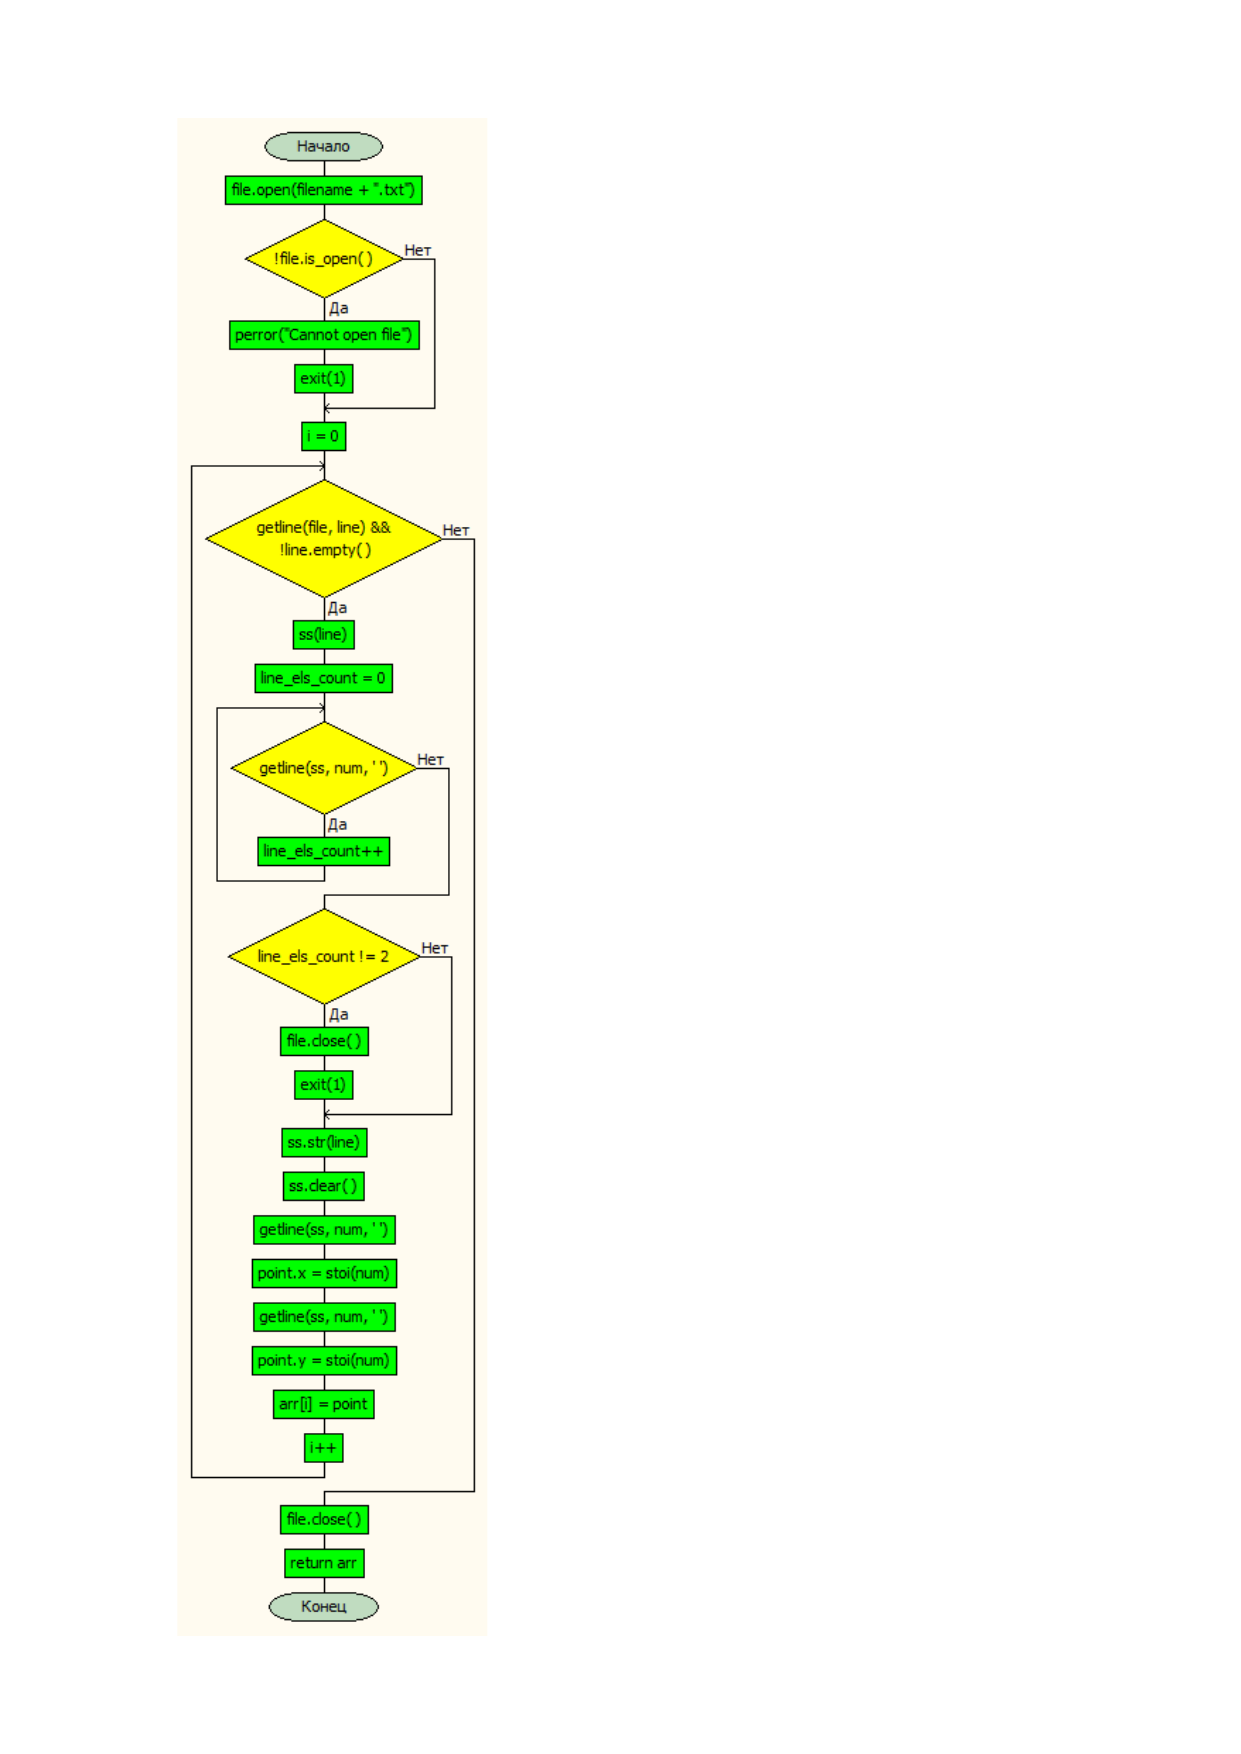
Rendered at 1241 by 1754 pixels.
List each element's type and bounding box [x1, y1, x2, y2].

picture [177, 118, 488, 1636]
